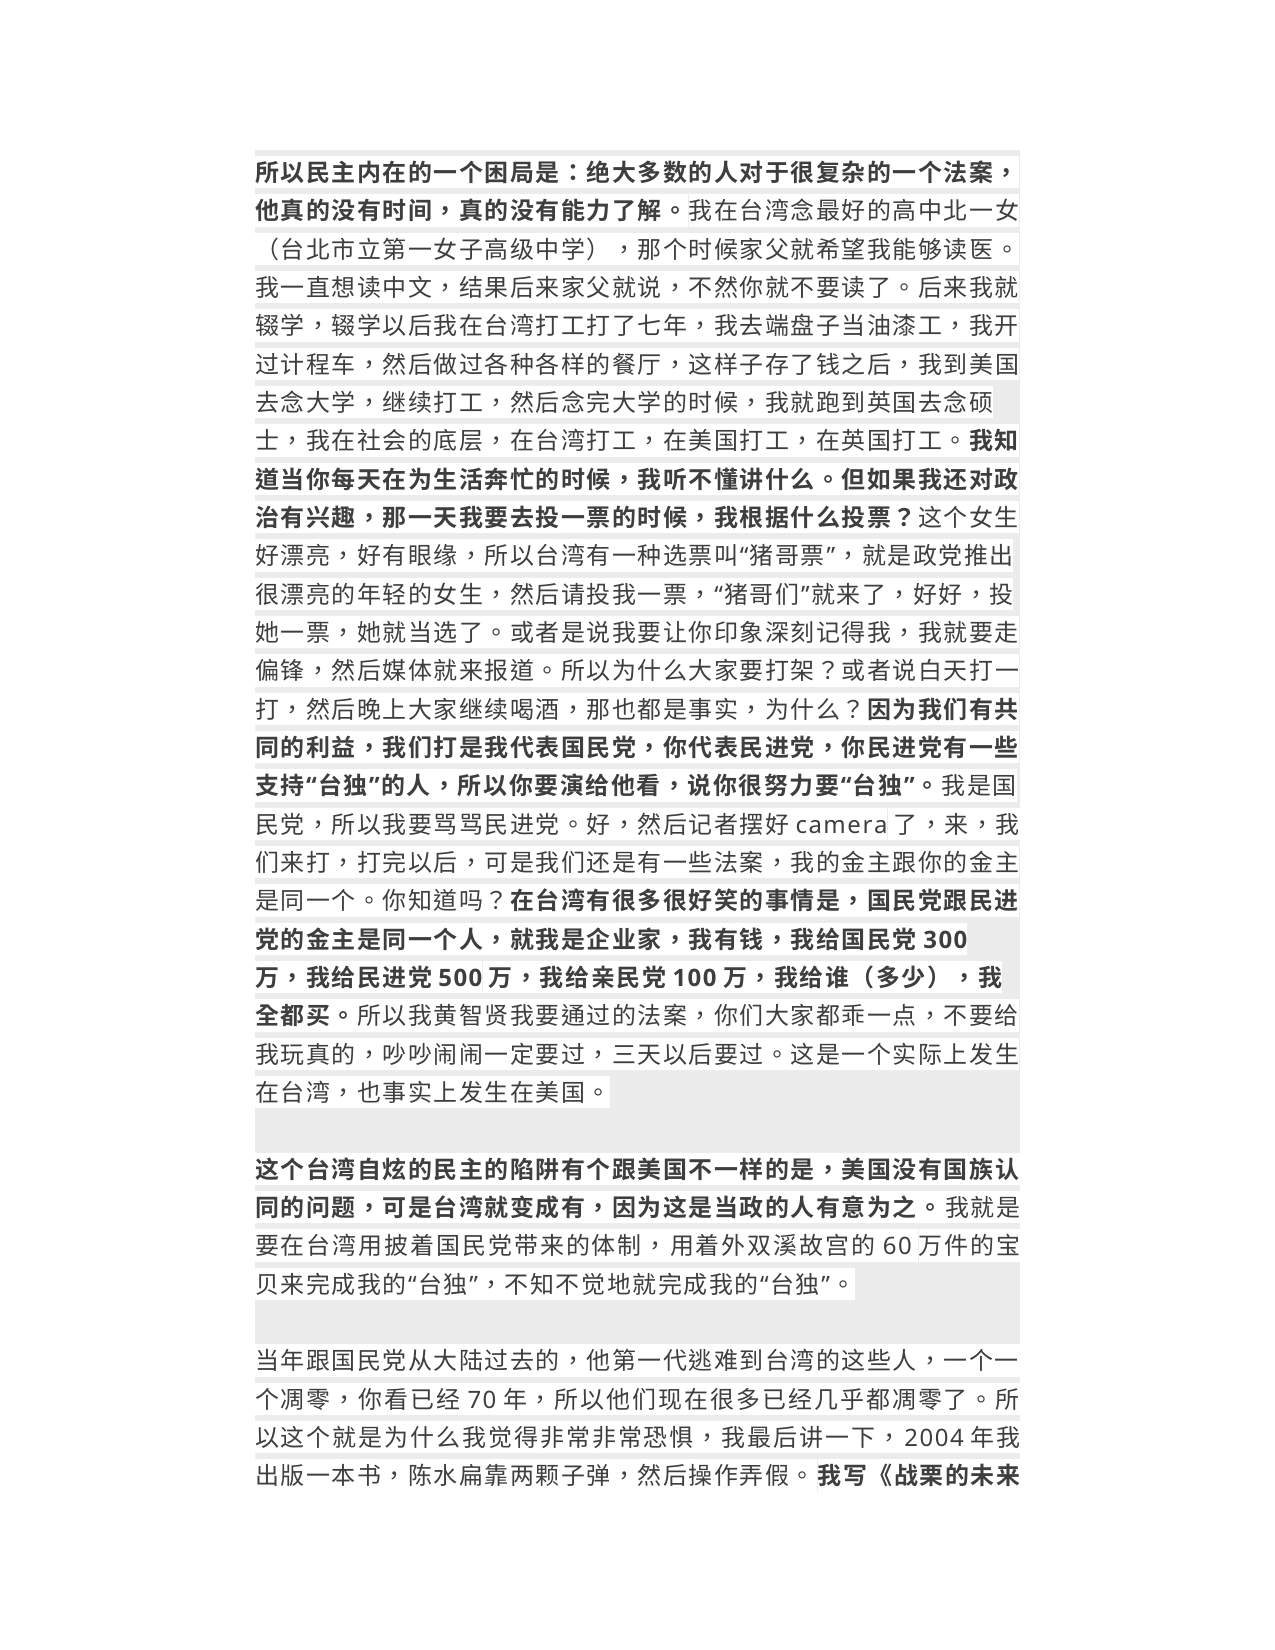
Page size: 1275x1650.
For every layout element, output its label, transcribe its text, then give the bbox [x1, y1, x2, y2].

text 所以民主内在的一个困局是：绝大多数的人对于很复杂的一个法案，他真的没有时间，真的没有能力了解。我在台湾念最好的高中北一女（台北市立第一女子高级中学），那个时候家父就希望我能够读医。我一直想读中文，结果后来家父就说，不然你就不要读了。后来我就辍学，辍学以后我在台湾打工打了七年，我去端盘子当油漆工，我开过计程车，然后做过各种各样的餐厅，这样子存了钱之后，我到美国去念大学，继续打工，然后念完大学的时候，我就跑到英国去念硕士，我在社会的底层，在台湾打工，在美国打工，在英国打工。我知道当你每天在为生活奔忙的时候，我听不懂讲什么。但如果我还对政治有兴趣，那一天我要去投一票的时候，我根据什么投票？这个女生好漂亮，好有眼缘，所以台湾有一种选票叫“猪哥票”，就是政党推出很漂亮的年轻的女生，然后请投我一票，“猪哥们”就来了，好好，投她一票，她就当选了。或者是说我要让你印象深刻记得我，我就要走偏锋，然后媒体就来报道。所以为什么大家要打架？或者说白天打一打，然后晚上大家继续喝酒，那也都是事实，为什么？因为我们有共同的利益，我们打是我代表国民党，你代表民进党，你民进党有一些支持“台独”的人，所以你要演给他看，说你很努力要“台独”。我是国民党，所以我要骂骂民进党。好，然后记者摆好camera了，来，我们来打，打完以后，可是我们还是有一些法案，我的金主跟你的金主是同一个。你知道吗？在台湾有很多很好笑的事情是，国民党跟民进党的金主是同一个人，就我是企业家，我有钱，我给国民党300万，我给民进党500万，我给亲民党100万，我给谁（多少），我全都买。所以我黄智贤我要通过的法案，你们大家都乖一点，不要给我玩真的，吵吵闹闹一定要过，三天以后要过。这是一个实际上发生在台湾，也事实上发生在美国。 [255, 150, 1020, 1108]
text 这个台湾自炫的民主的陷阱有个跟美国不一样的是，美国没有国族认同的问题，可是台湾就变成有，因为这是当政的人有意为之。我就是要在台湾用披着国民党带来的体制，用着外双溪故宫的60万件的宝贝来完成我的“台独”，不知不觉地就完成我的“台独”。 [255, 1223, 1020, 1300]
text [255, 1453, 1020, 1492]
